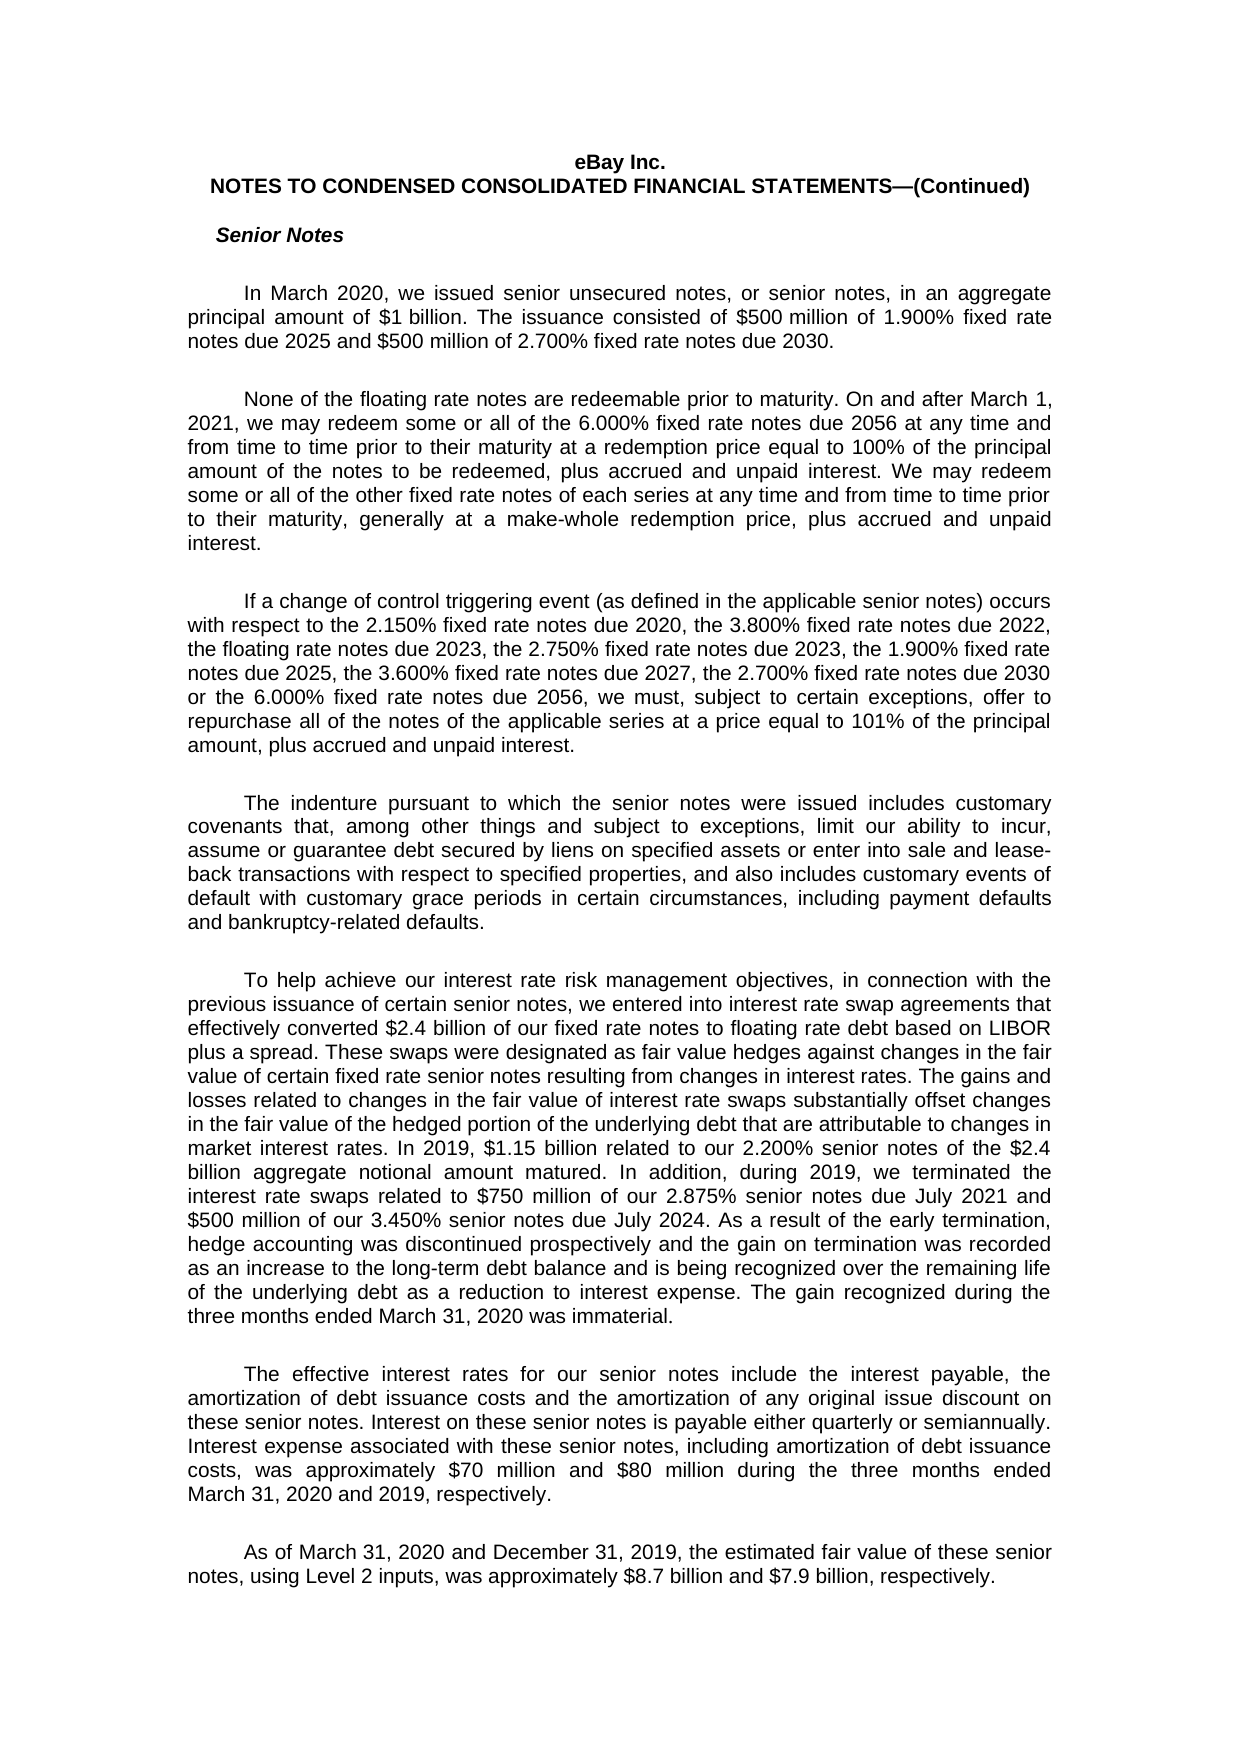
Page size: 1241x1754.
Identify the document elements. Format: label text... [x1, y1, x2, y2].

text If a change of control triggering event (as defined in the applicable senior notes) occurs with respect to the 2.150% fixed rate notes due 2020, the 3.800% fixed rate notes due 2022, the floating rate notes due 2023, the 2.750% fixed rate notes due 2023, the 1.900% fixed rate notes due 2025, the 3.600% fixed rate notes due 2027, the 2.700% fixed rate notes due 2030 or the 6.000% fixed rate notes due 2056, we must, subject to certain exceptions, offer to repurchase all of the notes of the applicable series at a price equal to 101% of the principal amount, plus accrued and unpaid interest. [187, 589, 1053, 756]
text The indenture pursuant to which the senior notes were issued includes customary covenants that, among other things and subject to exceptions, limit our ability to incur, assume or guarantee debt secured by liens on specified assets or enter into sale and lease-back transactions with respect to specified properties, and also includes customary events of default with customary grace periods in certain circumstances, including payment defaults and bankruptcy-related defaults. [187, 790, 1053, 934]
text None of the floating rate notes are redeemable prior to maturity. On and after March 1, 2021, we may redeem some or all of the 6.000% fixed rate notes due 2056 at any time and from time to time prior to their maturity at a redemption price equal to 100% of the principal amount of the notes to be redeemed, plus accrued and unpaid interest. We may redeem some or all of the other fixed rate notes of each series at any time and from time to time prior to their maturity, generally at a make-whole redemption price, plus accrued and unpaid interest. [187, 387, 1053, 554]
text In March 2020, we issued senior unsecured notes, or senior notes, in an aggregate principal amount of $1 billion. The issuance consisted of $500 million of 1.900% fixed rate notes due 2025 and $500 million of 2.700% fixed rate notes due 2030. [187, 281, 1053, 353]
text The effective interest rates for our senior notes include the interest payable, the amortization of debt issuance costs and the amortization of any original issue discount on these senior notes. Interest on these senior notes is payable either quarterly or semiannually. Interest expense associated with these senior notes, including amortization of debt issuance costs, was approximately $70 million and $80 million during the three months ended March 31, 2020 and 2019, respectively. [187, 1362, 1053, 1506]
text eBay Inc. [187, 150, 1053, 174]
text As of March 31, 2020 and December 31, 2019, the estimated fair value of these senior notes, using Level 2 inputs, was approximately $8.7 billion and $7.9 billion, respectively. [187, 1540, 1053, 1588]
text To help achieve our interest rate risk management objectives, in connection with the previous issuance of certain senior notes, we entered into interest rate swap agreements that effectively converted $2.4 billion of our fixed rate notes to floating rate debt based on LIBOR plus a spread. These swaps were designated as fair value hedges against changes in the fair value of certain fixed rate senior notes resulting from changes in interest rates. The gains and losses related to changes in the fair value of interest rate swaps substantially offset changes in the fair value of the hedged portion of the underlying debt that are attributable to changes in market interest rates. In 2019, $1.15 billion related to our 2.200% senior notes of the $2.4 billion aggregate notional amount matured. In addition, during 2019, we terminated the interest rate swaps related to $750 million of our 2.875% senior notes due July 2021 and $500 million of our 3.450% senior notes due July 2024. As a result of the early termination, hedge accounting was discontinued prospectively and the gain on termination was recorded as an increase to the long-term debt balance and is being recognized over the remaining life of the underlying debt as a reduction to interest expense. The gain recognized during the three months ended March 31, 2020 was immaterial. [187, 968, 1053, 1328]
text Senior Notes [187, 223, 1053, 247]
text NOTES TO CONDENSED CONSOLIDATED FINANCIAL STATEMENTS—(Continued) [187, 174, 1053, 198]
